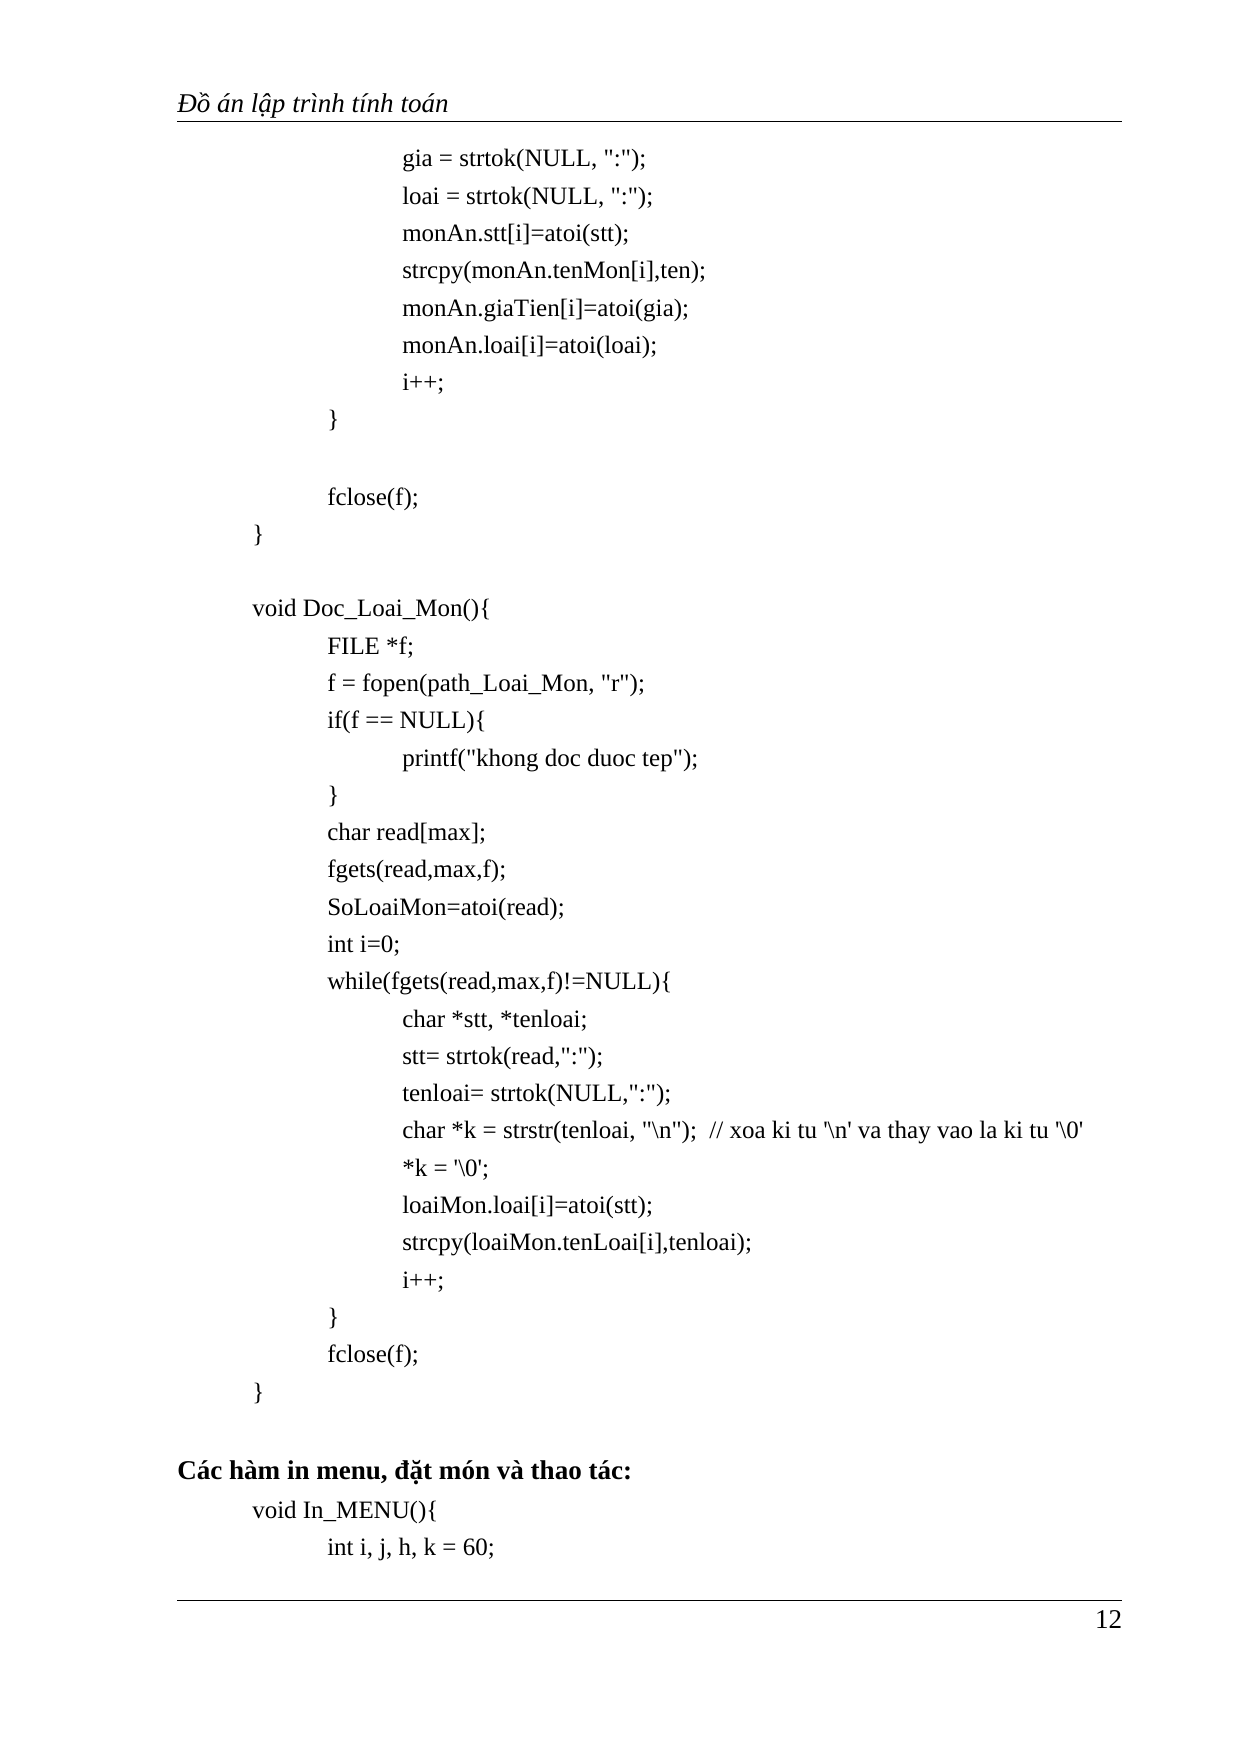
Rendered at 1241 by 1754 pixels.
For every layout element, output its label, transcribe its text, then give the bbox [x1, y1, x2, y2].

text } [177, 404, 1122, 433]
text while(fgets(read,max,f)!=NULL){ [177, 966, 1122, 995]
text } [177, 1302, 1122, 1331]
text stt= strtok(read,":"); [177, 1041, 1122, 1070]
text char *k = strstr(tenloai, "\n"); // xoa ki tu '\n' va thay vao la ki tu '\0' [177, 1116, 1122, 1144]
text loai = strtok(NULL, ":"); [177, 181, 1122, 209]
text int i, j, h, k = 60; [177, 1532, 1122, 1561]
text loaiMon.loai[i]=atoi(stt); [177, 1190, 1122, 1219]
text } [177, 780, 1122, 809]
text fclose(f); [177, 482, 1122, 510]
text char *stt, *tenloai; [177, 1004, 1122, 1032]
text *k = '\0'; [177, 1153, 1122, 1182]
text monAn.giaTien[i]=atoi(gia); [177, 293, 1122, 321]
text void Doc_Loai_Mon(){ [177, 593, 1122, 622]
text void In_MENU(){ [177, 1495, 1122, 1523]
text monAn.loai[i]=atoi(loai); [177, 330, 1122, 359]
text i++; [177, 367, 1122, 396]
text if(f == NULL){ [177, 705, 1122, 734]
text char read[max]; [177, 817, 1122, 846]
text FILE *f; [177, 631, 1122, 659]
text int i=0; [177, 929, 1122, 958]
text fclose(f); [177, 1339, 1122, 1368]
text gia = strtok(NULL, ":"); [177, 143, 1122, 172]
text f = fopen(path_Loai_Mon, "r"); [177, 668, 1122, 697]
text fgets(read,max,f); [177, 854, 1122, 883]
text monAn.stt[i]=atoi(stt); [177, 218, 1122, 247]
text } [177, 519, 1122, 548]
text } [177, 1377, 1122, 1405]
text Các hàm in menu, đặt món và thao tác: [177, 1454, 1122, 1485]
text strcpy(monAn.tenMon[i],ten); [177, 255, 1122, 284]
text tenloai= strtok(NULL,":"); [177, 1078, 1122, 1107]
text printf("khong doc duoc tep"); [177, 743, 1122, 771]
text strcpy(loaiMon.tenLoai[i],tenloai); [177, 1227, 1122, 1256]
text SoLoaiMon=atoi(read); [177, 892, 1122, 921]
text i++; [177, 1265, 1122, 1293]
